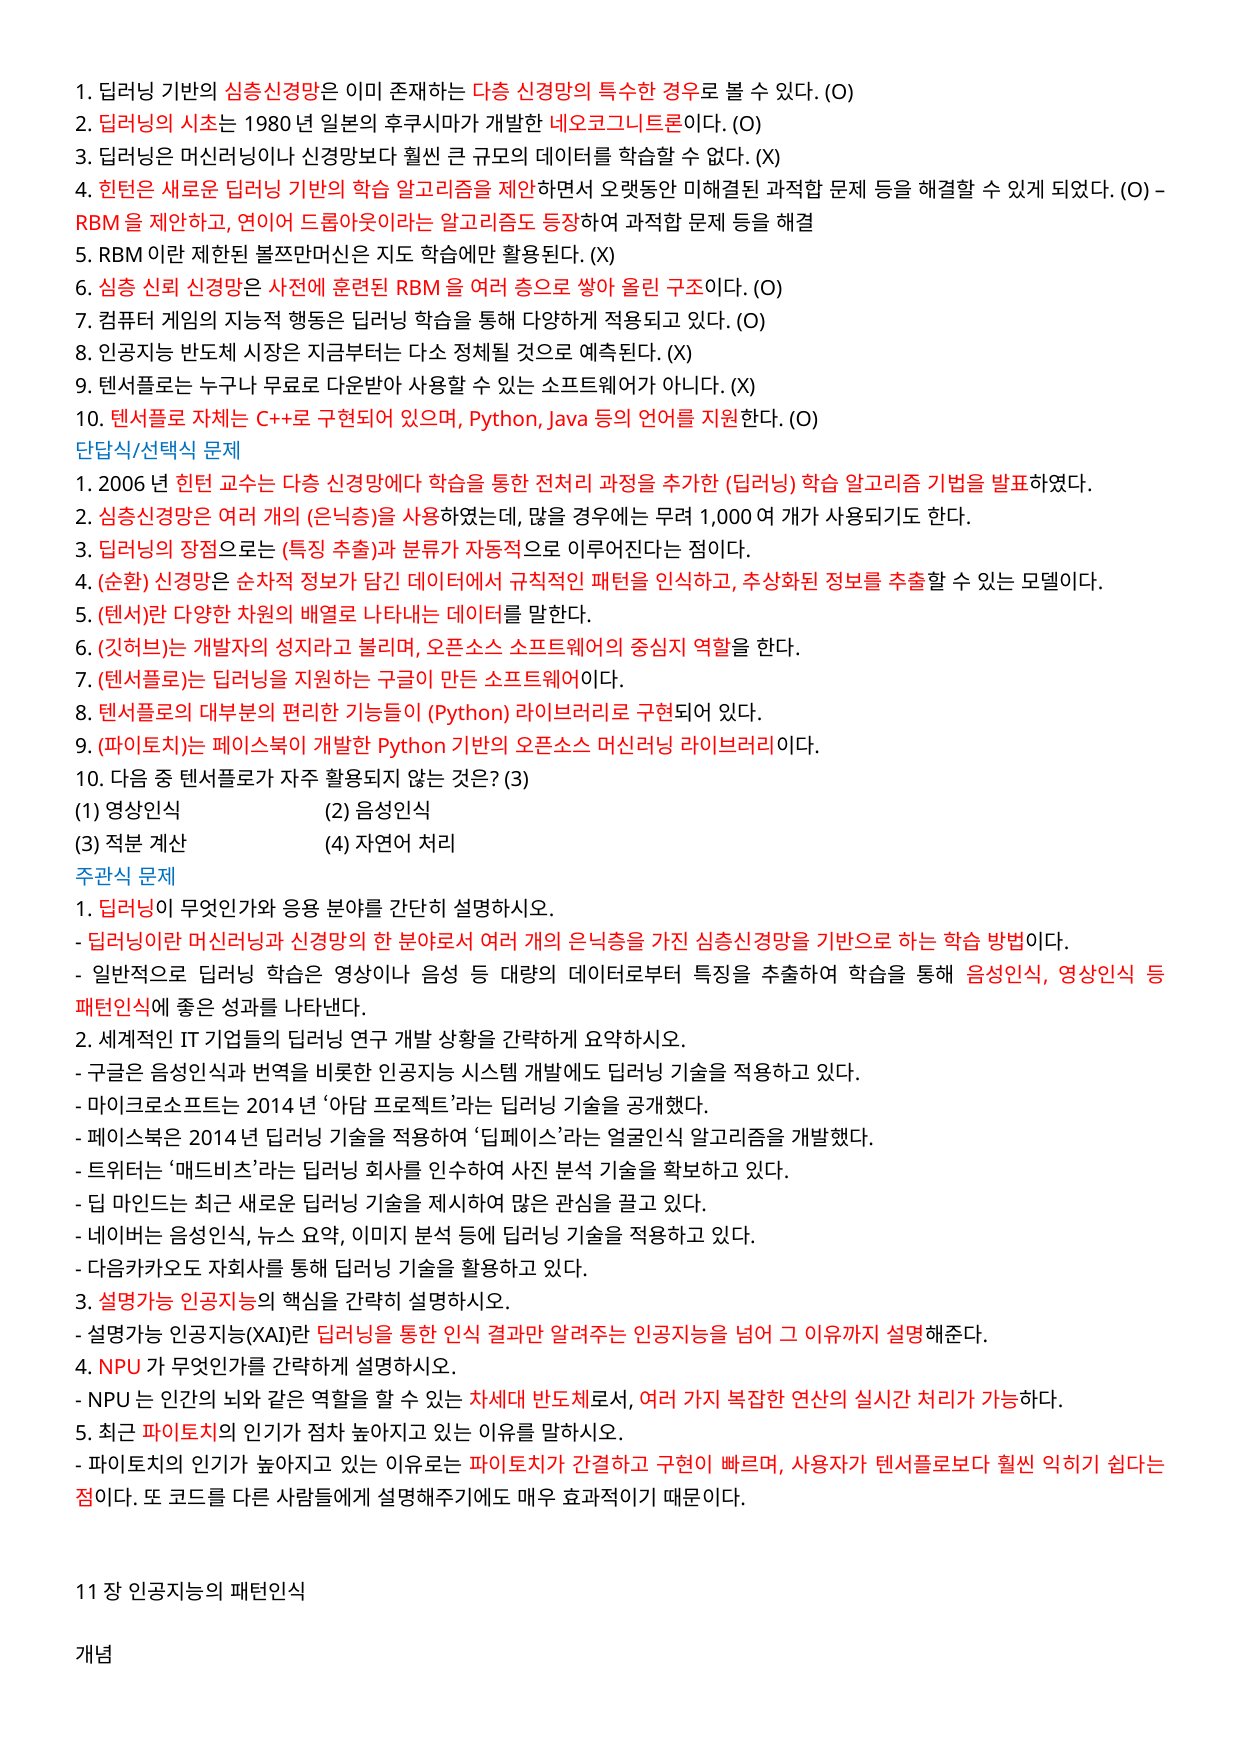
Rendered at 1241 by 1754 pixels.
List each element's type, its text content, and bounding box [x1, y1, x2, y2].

text 4. (순환) 신경망은 순차적 정보가 담긴 데이터에서 규칙적인 패턴을 인식하고, 추상화된 정보를 추출할 수 있는 모델이다. [75, 566, 1165, 596]
text 개념 [75, 1639, 1165, 1669]
text 2. 심층신경망은 여러 개의 (은닉층)을 사용하였는데, 많을 경우에는 무려 1,000여 개가 사용되기도 한다. [75, 500, 1165, 531]
text 2. 세계적인 IT 기업들의 딥러닝 연구 개발 상황을 간략하게 요약하시오. [75, 1023, 1165, 1054]
text 5. RBM이란 제한된 볼쯔만머신은 지도 학습에만 활용된다. (X) [75, 238, 1165, 269]
text 11장 인공지능의 패턴인식 [75, 1575, 1165, 1606]
text 5. 최근 파이토치의 인기가 점차 높아지고 있는 이유를 말하시오. [75, 1416, 1165, 1446]
text - 구글은 음성인식과 번역을 비롯한 인공지능 시스템 개발에도 딥러닝 기술을 적용하고 있다. [75, 1056, 1165, 1086]
text 7. 컴퓨터 게임의 지능적 행동은 딥러닝 학습을 통해 다양하게 적용되고 있다. (O) [75, 304, 1165, 334]
text 7. (텐서플로)는 딥러닝을 지원하는 구글이 만든 소프트웨어이다. [75, 664, 1165, 694]
text 10. 다음 중 텐서플로가 자주 활용되지 않는 것은? (3) [75, 762, 1165, 792]
text (1) 영상인식 (2) 음성인식 [75, 794, 1165, 825]
text 4. 힌턴은 새로운 딥러닝 기반의 학습 알고리즘을 제안하면서 오랫동안 미해결된 과적합 문제 등을 해결할 수 있게 되었다. (O) – RBM을 제안하고, 연이어 드롭아웃이라는 알고리즘도 등장하여 과적합 문제 등을 해결 [75, 173, 1165, 236]
text - NPU는 인간의 뇌와 같은 역할을 할 수 있는 차세대 반도체로서, 여러 가지 복잡한 연산의 실시간 처리가 가능하다. [75, 1383, 1165, 1413]
text 1. 딥러닝 기반의 심층신경망은 이미 존재하는 다층 신경망의 특수한 경우로 볼 수 있다. (O) [75, 75, 1165, 105]
text 9. (파이토치)는 페이스북이 개발한 Python 기반의 오픈소스 머신러닝 라이브러리이다. [75, 729, 1165, 759]
text 8. 인공지능 반도체 시장은 지금부터는 다소 정체될 것으로 예측된다. (X) [75, 337, 1165, 367]
text 주관식 문제 [75, 860, 1165, 890]
text - 딥러닝이란 머신러닝과 신경망의 한 분야로서 여러 개의 은닉층을 가진 심층신경망을 기반으로 하는 학습 방법이다. [75, 925, 1165, 956]
text 단답식/선택식 문제 [75, 435, 1165, 465]
text 6. 심층 신뢰 신경망은 사전에 훈련된 RBM을 여러 층으로 쌓아 올린 구조이다. (O) [75, 271, 1165, 302]
text - 딥 마인드는 최근 새로운 딥러닝 기술을 제시하여 많은 관심을 끌고 있다. [75, 1187, 1165, 1217]
text 5. (텐서)란 다양한 차원의 배열로 나타내는 데이터를 말한다. [75, 598, 1165, 629]
text 8. 텐서플로의 대부분의 편리한 기능들이 (Python) 라이브러리로 구현되어 있다. [75, 696, 1165, 727]
text - 페이스북은 2014년 딥러닝 기술을 적용하여 ‘딥페이스’라는 얼굴인식 알고리즘을 개발했다. [75, 1122, 1165, 1152]
text (3) 적분 계산 (4) 자연어 처리 [75, 827, 1165, 858]
text - 설명가능 인공지능(XAI)란 딥러닝을 통한 인식 결과만 알려주는 인공지능을 넘어 그 이유까지 설명해준다. [75, 1318, 1165, 1348]
text - 마이크로소프트는 2014년 ‘아담 프로젝트’라는 딥러닝 기술을 공개했다. [75, 1089, 1165, 1119]
text - 일반적으로 딥러닝 학습은 영상이나 음성 등 대량의 데이터로부터 특징을 추출하여 학습을 통해 음성인식, 영상인식 등 패턴인식에 좋은 성과를 나타낸다. [75, 958, 1165, 1021]
text - 트위터는 ‘매드비츠’라는 딥러닝 회사를 인수하여 사진 분석 기술을 확보하고 있다. [75, 1154, 1165, 1184]
text 10. 텐서플로 자체는 C++로 구현되어 있으며, Python, Java 등의 언어를 지원한다. (O) [75, 402, 1165, 432]
text 3. 딥러닝은 머신러닝이나 신경망보다 훨씬 큰 규모의 데이터를 학습할 수 없다. (X) [75, 140, 1165, 171]
text 3. 설명가능 인공지능의 핵심을 간략히 설명하시오. [75, 1285, 1165, 1315]
text 1. 2006년 힌턴 교수는 다층 신경망에다 학습을 통한 전처리 과정을 추가한 (딥러닝) 학습 알고리즘 기법을 발표하였다. [75, 467, 1165, 498]
text 4. NPU가 무엇인가를 간략하게 설명하시오. [75, 1351, 1165, 1381]
text 6. (깃허브)는 개발자의 성지라고 불리며, 오픈소스 소프트웨어의 중심지 역할을 한다. [75, 631, 1165, 661]
text - 파이토치의 인기가 높아지고 있는 이유로는 파이토치가 간결하고 구현이 빠르며, 사용자가 텐서플로보다 훨씬 익히기 쉽다는 점이다. 또 코드를 다른 사람들에게 설명해주기에도 매우 효과적이기 때문이다. [75, 1449, 1165, 1512]
text 3. 딥러닝의 장점으로는 (특징 추출)과 분류가 자동적으로 이루어진다는 점이다. [75, 533, 1165, 563]
text 2. 딥러닝의 시초는 1980년 일본의 후쿠시마가 개발한 네오코그니트론이다. (O) [75, 108, 1165, 138]
text 9. 텐서플로는 누구나 무료로 다운받아 사용할 수 있는 소프트웨어가 아니다. (X) [75, 369, 1165, 400]
text - 네이버는 음성인식, 뉴스 요약, 이미지 분석 등에 딥러닝 기술을 적용하고 있다. [75, 1220, 1165, 1250]
text - 다음카카오도 자회사를 통해 딥러닝 기술을 활용하고 있다. [75, 1252, 1165, 1283]
text 1. 딥러닝이 무엇인가와 응용 분야를 간단히 설명하시오. [75, 893, 1165, 923]
